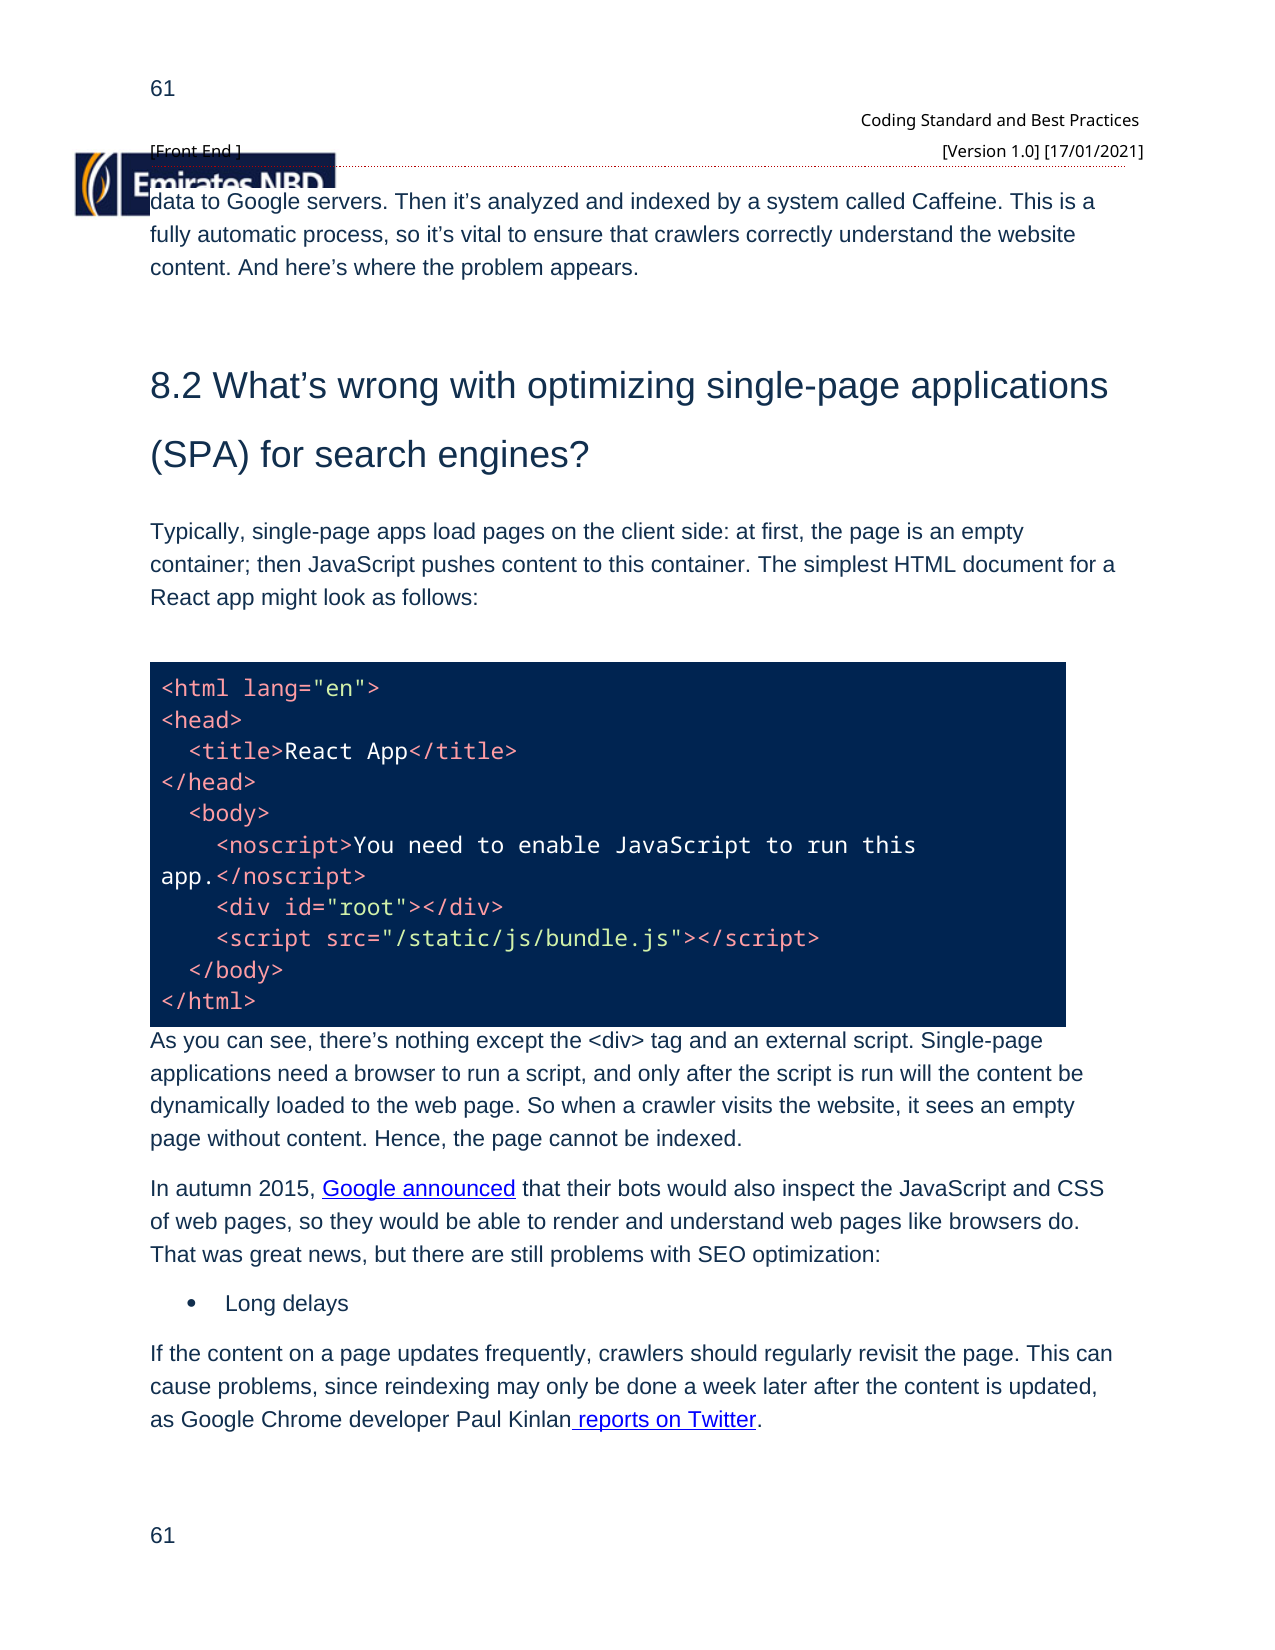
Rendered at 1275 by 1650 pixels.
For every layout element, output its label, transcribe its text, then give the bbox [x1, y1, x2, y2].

text 8.2 What’s wrong with optimizing single-page applications (SPA) for search engines? [150, 363, 1125, 475]
text Typically, single-page apps load pages on the client side: at first, the page is an empty container; then JavaScript pushes content to this container. The simplest HTML document for a React app might look as follows: [150, 518, 1125, 610]
text As you can see, there’s nothing except the <div> tag and an external script. Single-page applications need a browser to run a script, and only after the script is run will the content be dynamically loaded to the web page. So when a crawler visits the website, it sees an empty page without content. Hence, the page cannot be indexed. [150, 1027, 1125, 1152]
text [150, 188, 1125, 280]
table_header <html lang="en"> <head> <title>React App</title> </head> <body> <noscript>You need to enable JavaScript to run this app.</noscript> <div id="root"></div> <script src="/static/js/bundle.js"></script> </body> </html> [150, 662, 1066, 1027]
text If the content on a page updates frequently, crawlers should regularly revisit the page. This can cause problems, since reindexing may only be done a week later after the content is updated, as Google Chrome developer Paul Kinlan reports on Twitter. [150, 1340, 1125, 1432]
text In autumn 2015, Google announced that their bots would also inspect the JavaScript and CSS of web pages, so they would be able to render and understand web pages like browsers do. That was great news, but there are still problems with SEO optimization: [150, 1175, 1125, 1267]
picture [71, 149, 340, 220]
list Long delays [187, 1290, 1125, 1317]
